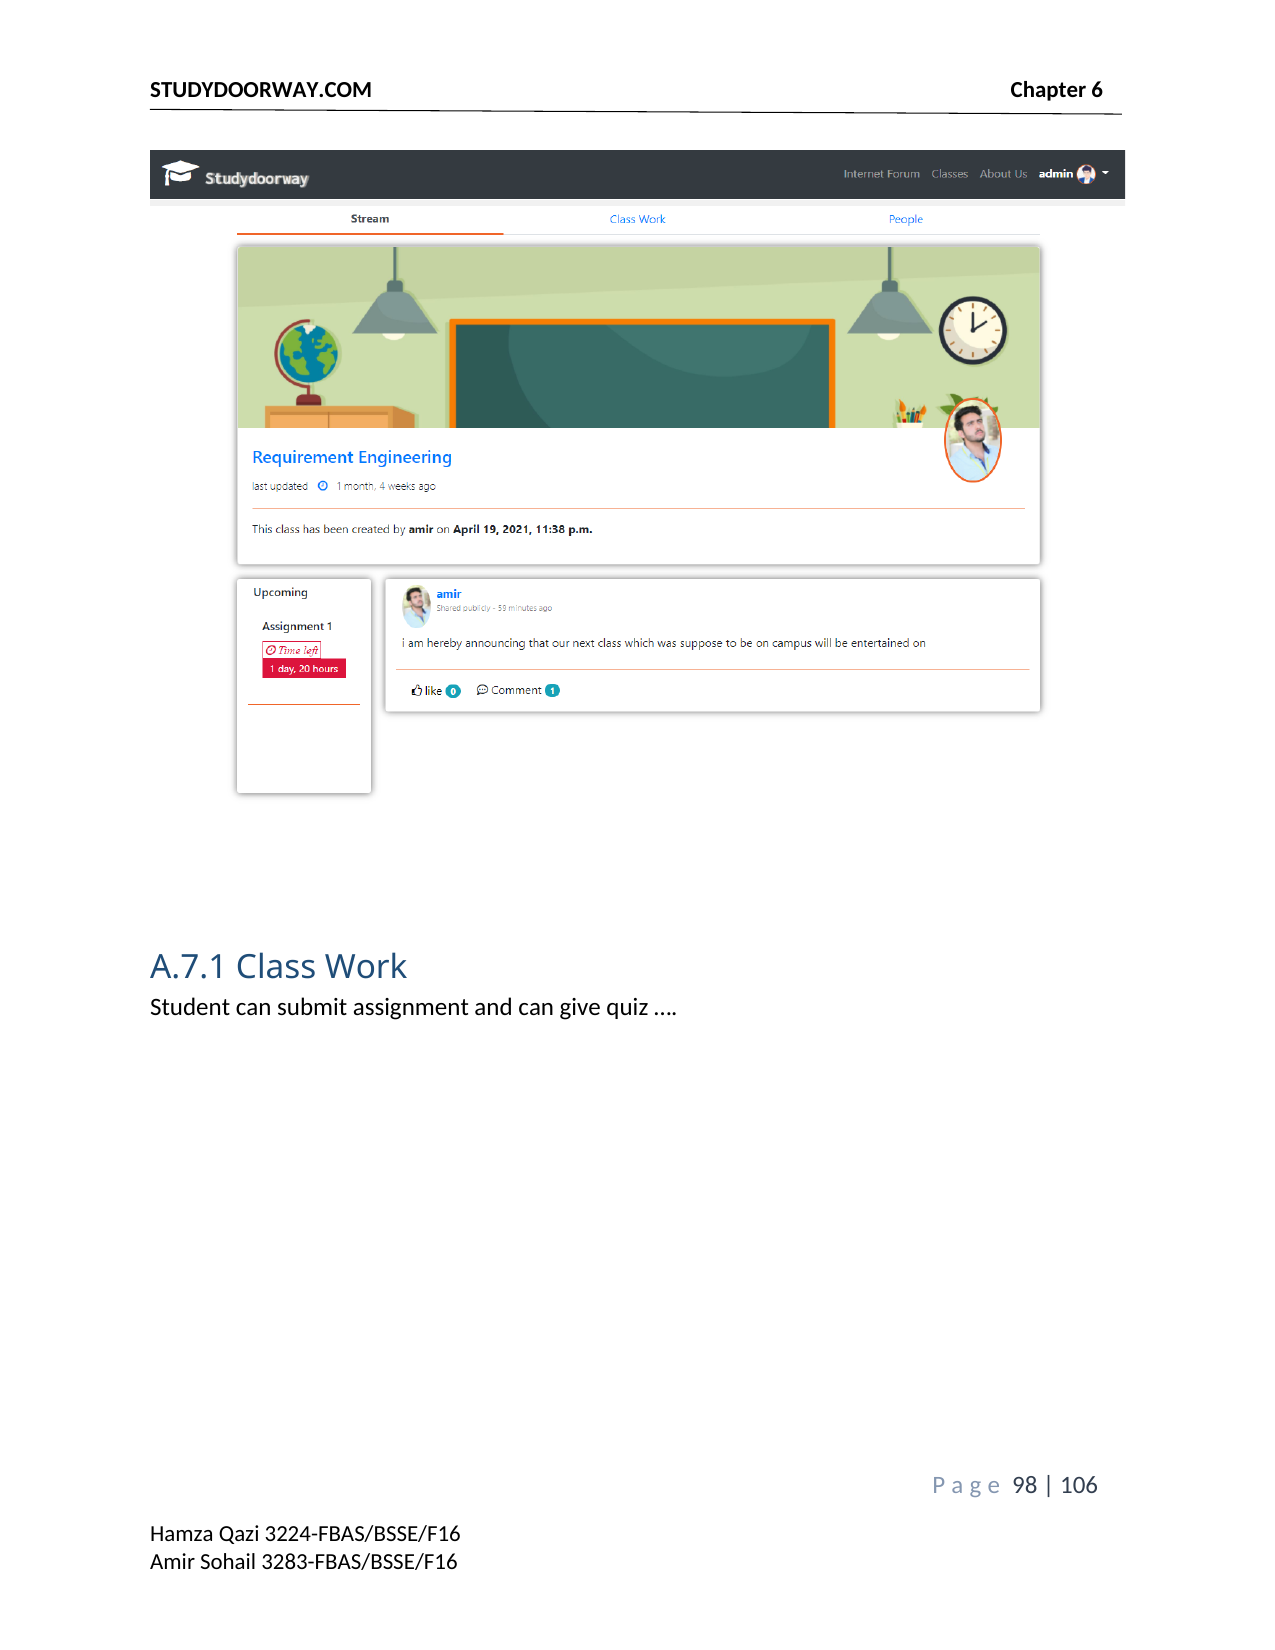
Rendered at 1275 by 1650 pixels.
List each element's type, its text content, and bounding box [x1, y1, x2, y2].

picture [150, 150, 1125, 924]
text Student can submit assignment and can give quiz …. [150, 991, 1125, 1022]
subtitle A.7.1 Class Work [150, 942, 1125, 988]
